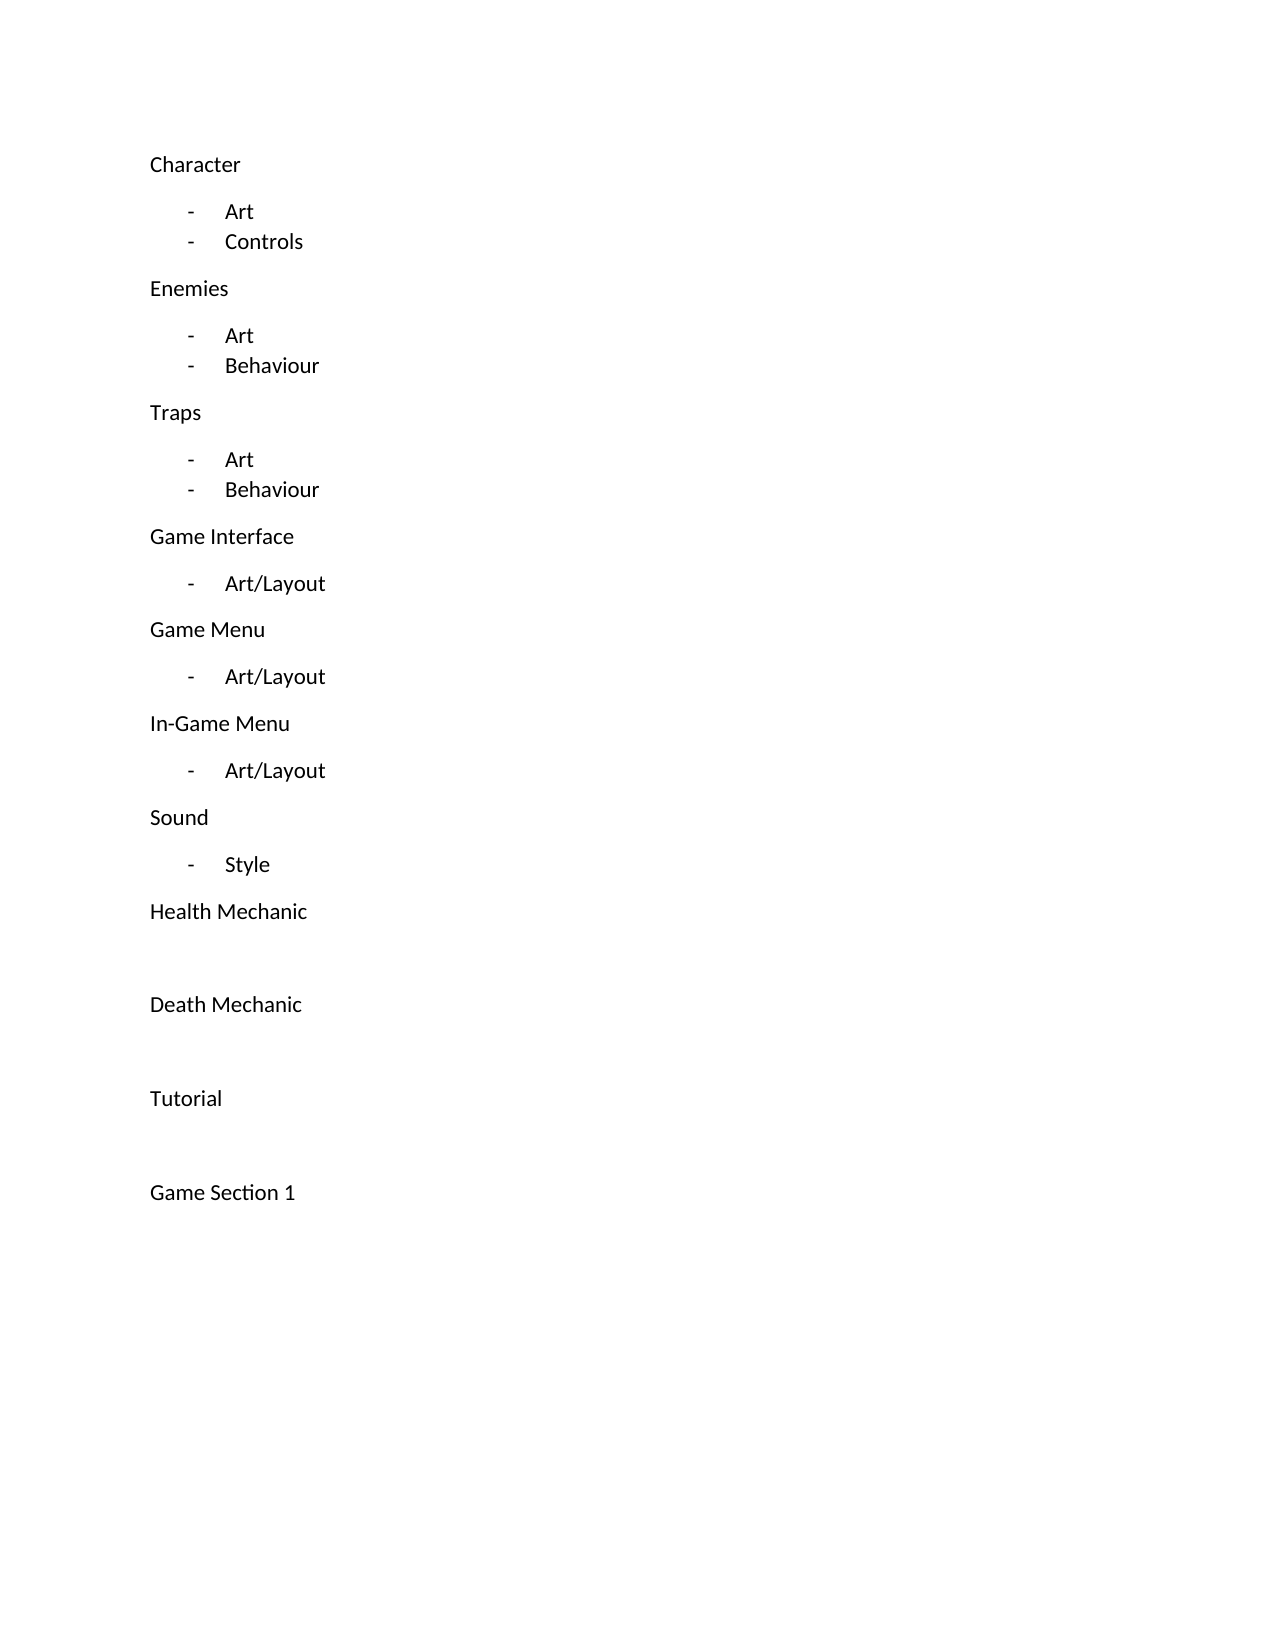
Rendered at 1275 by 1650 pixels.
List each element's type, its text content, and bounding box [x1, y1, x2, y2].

text Sound [150, 803, 1125, 831]
list Art [187, 321, 1125, 349]
list Controls [187, 227, 1125, 255]
text In-Game Menu [150, 709, 1125, 737]
text Enemies [150, 274, 1125, 302]
text Death Mechanic [150, 991, 1125, 1019]
list Art [187, 445, 1125, 473]
list Art/Layout [187, 756, 1125, 784]
text Game Interface [150, 522, 1125, 550]
text Health Mechanic [150, 897, 1125, 925]
list Style [187, 850, 1125, 878]
list Art [187, 197, 1125, 225]
list Art/Layout [187, 662, 1125, 691]
text Game Menu [150, 616, 1125, 644]
text Traps [150, 398, 1125, 426]
text Tutorial [150, 1084, 1125, 1112]
list Art/Layout [187, 569, 1125, 597]
list Behaviour [187, 475, 1125, 503]
text Character [150, 150, 1125, 178]
text Game Section 1 [150, 1178, 1125, 1206]
list Behaviour [187, 351, 1125, 379]
